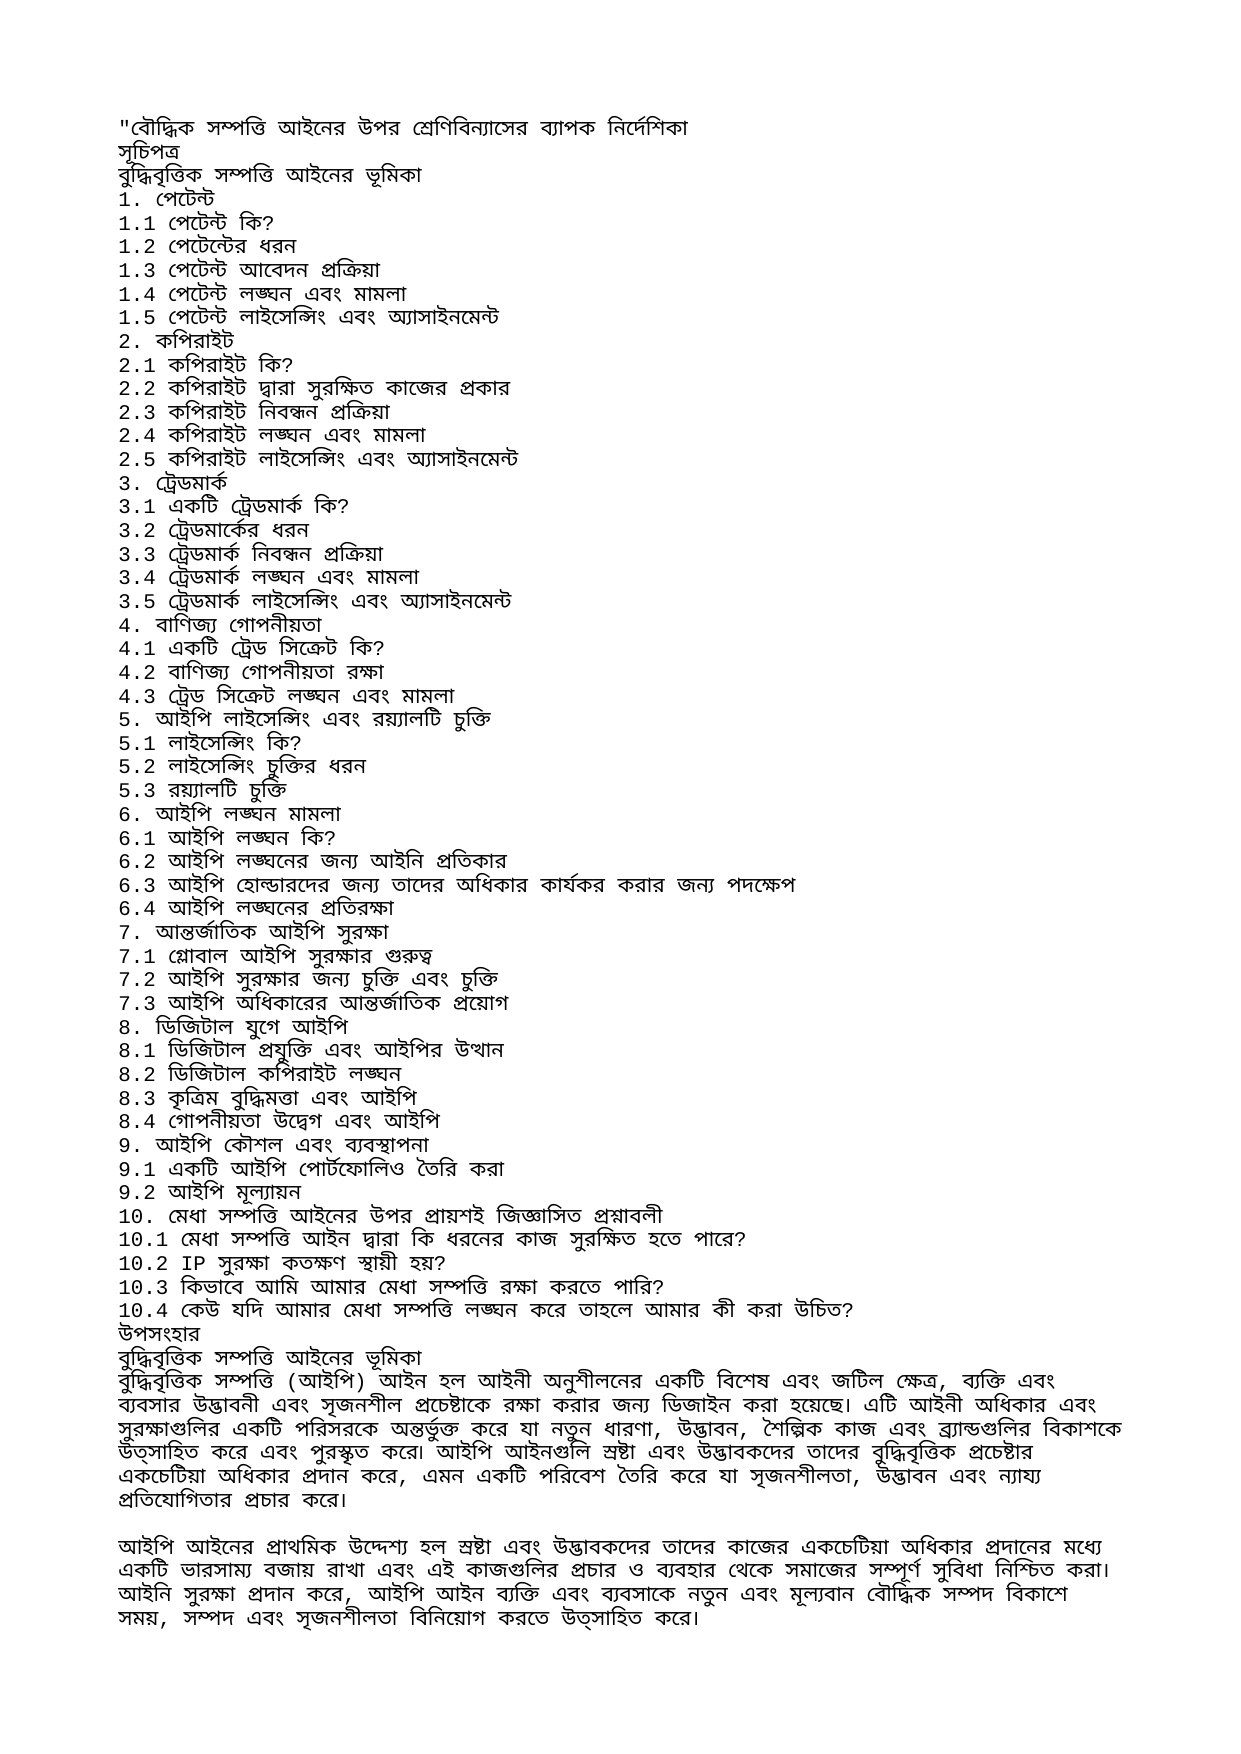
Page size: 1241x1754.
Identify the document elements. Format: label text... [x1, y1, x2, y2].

text 4.2 বাণিজ্য গোপনীয়তা রক্ষা [118, 662, 1122, 686]
text বুদ্ধিবৃত্তিক সম্পত্তি আইনের ভূমিকা [118, 165, 1122, 189]
text 5.2 লাইসেন্সিং চুক্তির ধরন [271, 757, 1122, 780]
text 8.1 ডিজিটাল প্রযুক্তি এবং আইপির উত্থান [118, 1040, 289, 1064]
text বুদ্ধিবৃত্তিক সম্পত্তি আইনের ভূমিকা [125, 1348, 1122, 1371]
text 2.1 কপিরাইট কি? [118, 354, 1122, 378]
text 10.2 IP সুরক্ষা কতক্ষণ স্থায়ী হয়? [118, 1253, 1122, 1277]
text 10.4 কেউ যদি আমার মেধা সম্পত্তি লঙ্ঘন করে তাহলে আমার কী করা উচিত? [118, 1300, 1122, 1324]
text 2. কপিরাইট [118, 331, 1122, 354]
text 6.4 আইপি লঙ্ঘনের প্রতিরক্ষা [118, 898, 1122, 922]
text উপসংহার [118, 1324, 1122, 1348]
text 1.5 পেটেন্ট লাইসেন্সিং এবং অ্যাসাইনমেন্ট [118, 307, 1122, 331]
text 8.3 কৃত্রিম বুদ্ধিমত্তা এবং আইপি [238, 1088, 1122, 1111]
text 6. আইপি লঙ্ঘন মামলা [118, 804, 1122, 827]
text 5.1 লাইসেন্সিং কি? [118, 733, 1122, 757]
text 9.1 একটি আইপি পোর্টফোলিও তৈরি করা [118, 1158, 1122, 1182]
text 4. বাণিজ্য গোপনীয়তা [118, 615, 1122, 638]
text 4.3 ট্রেড সিক্রেট লঙ্ঘন এবং মামলা [118, 686, 1122, 709]
text 1.2 পেটেন্টের ধরন [118, 236, 1122, 260]
text 1.4 পেটেন্ট লঙ্ঘন এবং মামলা [118, 284, 1122, 307]
text 3. ট্রেডমার্ক [118, 473, 1122, 496]
text 7. আন্তর্জাতিক আইপি সুরক্ষা [118, 922, 1122, 946]
text বুদ্ধিবৃত্তিক সম্পত্তি (আইপি) আইন হল আইনী অনুশীলনের একটি বিশেষ এবং জটিল ক্ষেত্র, ব্যক্তি এবং ব্যবসার উদ্ভাবনী এবং সৃজনশীল প্রচেষ্টাকে রক্ষা করার জন্য ডিজাইন করা হয়েছে। এটি আইনী অধিকার এবং সুরক্ষাগুলির একটি পরিসরকে অন্তর্ভুক্ত করে যা নতুন ধারণা, উদ্ভাবন, শৈল্পিক কাজ এবং ব্র্যান্ডগুলির বিকাশকে উত্সাহিত করে এবং পুরস্কৃত করে৷ আইপি আইনগুলি স্রষ্টা এবং উদ্ভাবকদের তাদের বুদ্ধিবৃত্তিক প্রচেষ্টার একচেটিয়া অধিকার প্রদান করে, এমন একটি পরিবেশ তৈরি করে যা সৃজনশীলতা, উদ্ভাবন এবং ন্যায্য প্রতিযোগিতার প্রচার করে। [118, 1371, 1122, 1513]
text "বৌদ্ধিক সম্পত্তি আইনের উপর শ্রেণিবিন্যাসের ব্যাপক নির্দেশিকা [118, 118, 1122, 142]
text 8.3 কৃত্রিম বুদ্ধিমত্তা এবং আইপি [118, 1088, 245, 1111]
text 2.2 কপিরাইট দ্বারা সুরক্ষিত কাজের প্রকার [118, 378, 1122, 402]
text 7.1 গ্লোবাল আইপি সুরক্ষার গুরুত্ব [118, 946, 1122, 969]
text 3.5 ট্রেডমার্ক লাইসেন্সিং এবং অ্যাসাইনমেন্ট [118, 591, 1122, 615]
text 10.1 মেধা সম্পত্তি আইন দ্বারা কি ধরনের কাজ সুরক্ষিত হতে পারে? [118, 1229, 1122, 1253]
text 3.3 ট্রেডমার্ক নিবন্ধন প্রক্রিয়া [118, 544, 1122, 567]
text 8.2 ডিজিটাল কপিরাইট লঙ্ঘন [118, 1064, 1122, 1088]
text 3.4 ট্রেডমার্ক লঙ্ঘন এবং মামলা [118, 567, 1122, 591]
text 5.3 রয়্যালটি চুক্তি [118, 780, 1122, 804]
text 6.3 আইপি হোল্ডারদের জন্য তাদের অধিকার কার্যকর করার জন্য পদক্ষেপ [118, 875, 1122, 898]
text সূচিপত্র [127, 142, 1122, 165]
text 8.4 গোপনীয়তা উদ্বেগ এবং আইপি [118, 1111, 1122, 1135]
text 3.2 ট্রেডমার্কের ধরন [118, 520, 1122, 544]
text 5. আইপি লাইসেন্সিং এবং রয়্যালটি চুক্তি [118, 709, 1122, 733]
text 8.1 ডিজিটাল প্রযুক্তি এবং আইপির উত্থান [284, 1040, 1122, 1064]
text 6.1 আইপি লঙ্ঘন কি? [118, 827, 1122, 851]
text 10. মেধা সম্পত্তি আইনের উপর প্রায়শই জিজ্ঞাসিত প্রশ্নাবলী [118, 1206, 1122, 1229]
text আইপি আইনের প্রাথমিক উদ্দেশ্য হল স্রষ্টা এবং উদ্ভাবকদের তাদের কাজের একচেটিয়া অধিকার প্রদানের মধ্যে একটি ভারসাম্য বজায় রাখা এবং এই কাজগুলির প্রচার ও ব্যবহার থেকে সমাজের সম্পূর্ণ সুবিধা নিশ্চিত করা। আইনি সুরক্ষা প্রদান করে, আইপি আইন ব্যক্তি এবং ব্যবসাকে নতুন এবং মূল্যবান বৌদ্ধিক সম্পদ বিকাশে সময়, সম্পদ এবং সৃজনশীলতা বিনিয়োগ করতে উত্সাহিত করে। [118, 1537, 1122, 1631]
text 9. আইপি কৌশল এবং ব্যবস্থাপনা [118, 1135, 1122, 1158]
text 2.4 কপিরাইট লঙ্ঘন এবং মামলা [118, 426, 1122, 449]
text 1.3 পেটেন্ট আবেদন প্রক্রিয়া [118, 260, 1122, 284]
text 5.2 লাইসেন্সিং চুক্তির ধরন [118, 757, 279, 780]
text 4.1 একটি ট্রেড সিক্রেট কি? [118, 638, 1122, 662]
text 3.1 একটি ট্রেডমার্ক কি? [118, 496, 1122, 520]
text 1. পেটেন্ট [118, 189, 1122, 213]
text 2.5 কপিরাইট লাইসেন্সিং এবং অ্যাসাইনমেন্ট [118, 449, 1122, 473]
text 2.3 কপিরাইট নিবন্ধন প্রক্রিয়া [118, 402, 1122, 426]
text 8. ডিজিটাল যুগে আইপি [118, 1017, 1122, 1040]
text 10.3 কিভাবে আমি আমার মেধা সম্পত্তি রক্ষা করতে পারি? [118, 1277, 1122, 1300]
text 9.2 আইপি মূল্যায়ন [118, 1182, 1122, 1206]
text 1.1 পেটেন্ট কি? [118, 213, 1122, 236]
text 7.3 আইপি অধিকারের আন্তর্জাতিক প্রয়োগ [118, 993, 1122, 1017]
text 6.2 আইপি লঙ্ঘনের জন্য আইনি প্রতিকার [118, 851, 1122, 875]
text 7.2 আইপি সুরক্ষার জন্য চুক্তি এবং চুক্তি [118, 969, 1122, 993]
